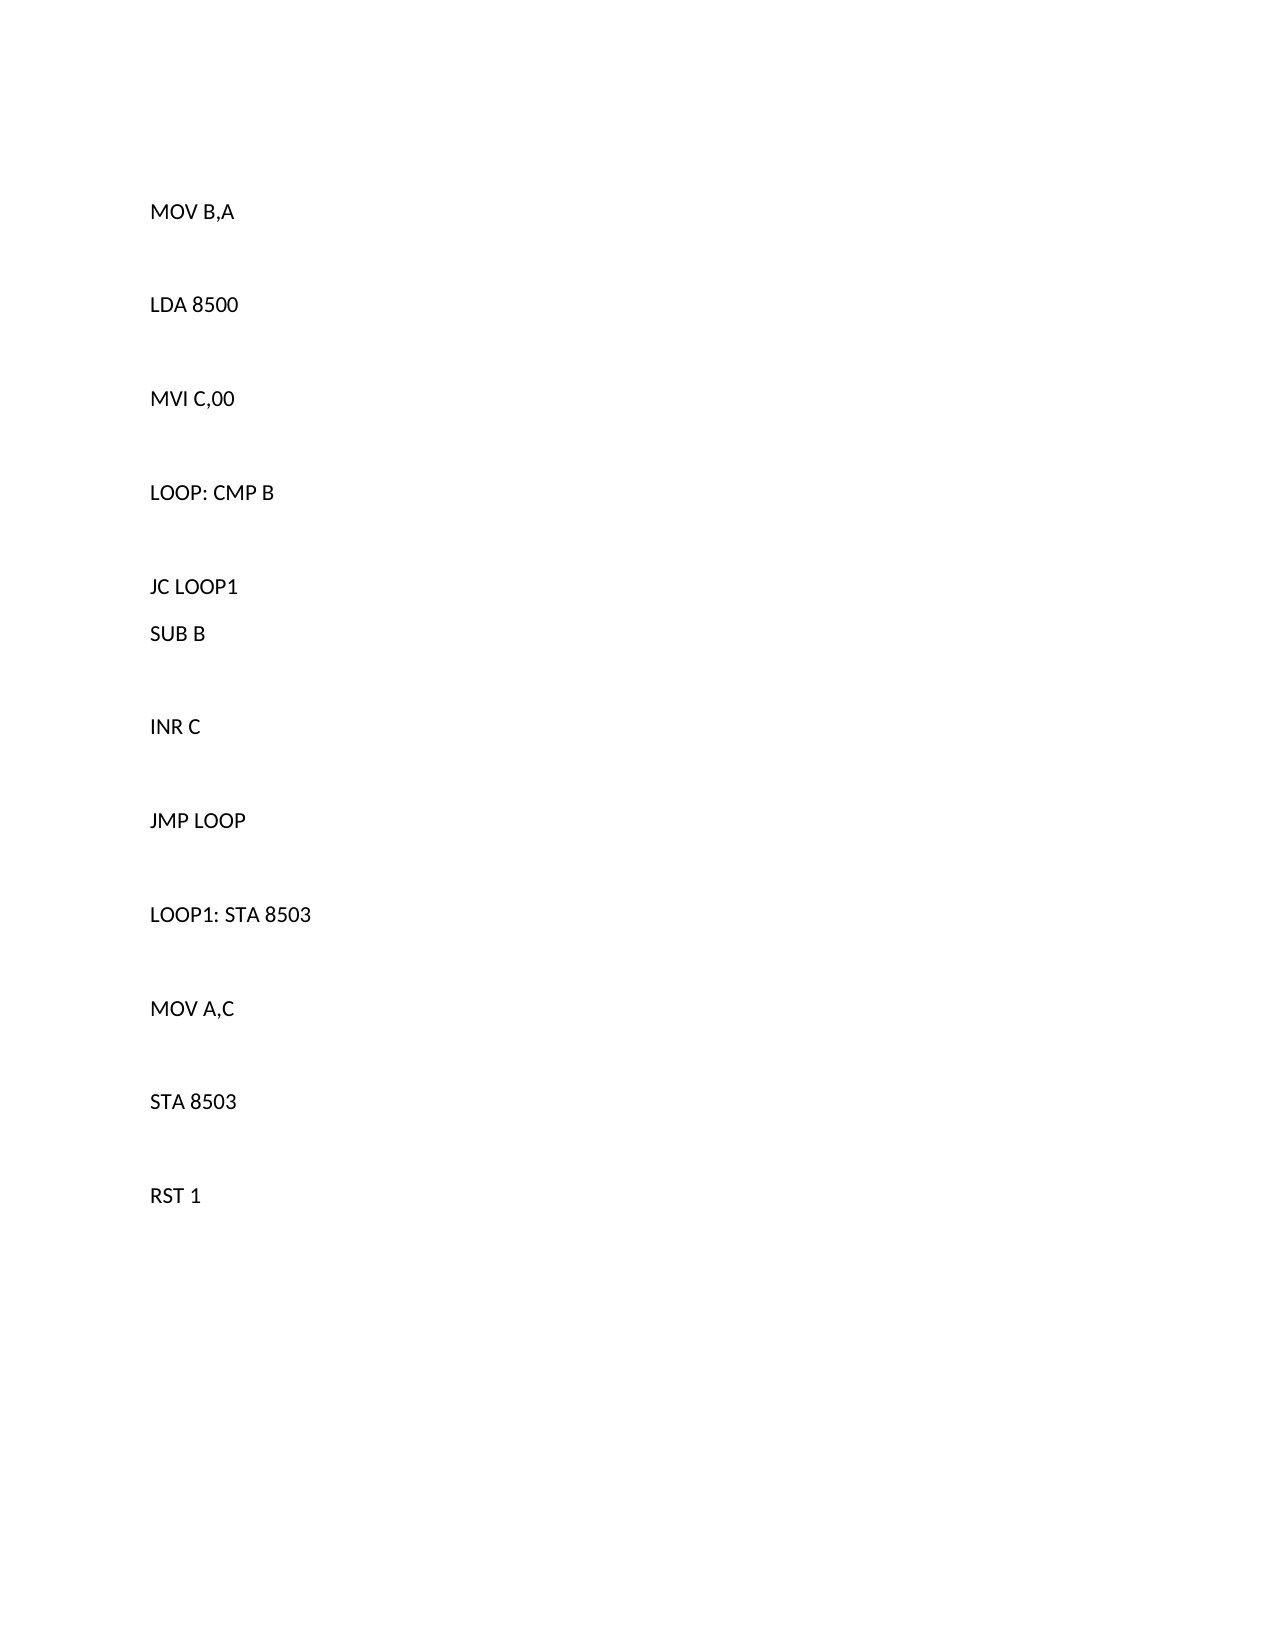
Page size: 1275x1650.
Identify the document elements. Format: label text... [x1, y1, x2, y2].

text JC LOOP1 [150, 572, 1125, 600]
text INR C [150, 712, 1125, 741]
text MVI C,00 [150, 384, 1125, 412]
text LDA 8500 [150, 291, 1125, 319]
text LOOP: CMP B [150, 478, 1125, 506]
text RST 1 [150, 1181, 1125, 1209]
text LOOP1: STA 8503 [150, 900, 1125, 928]
text MOV B,A [150, 197, 1125, 225]
text MOV A,C [150, 994, 1125, 1022]
text STA 8503 [150, 1087, 1125, 1116]
text JMP LOOP [150, 806, 1125, 834]
text SUB B [150, 619, 1125, 647]
